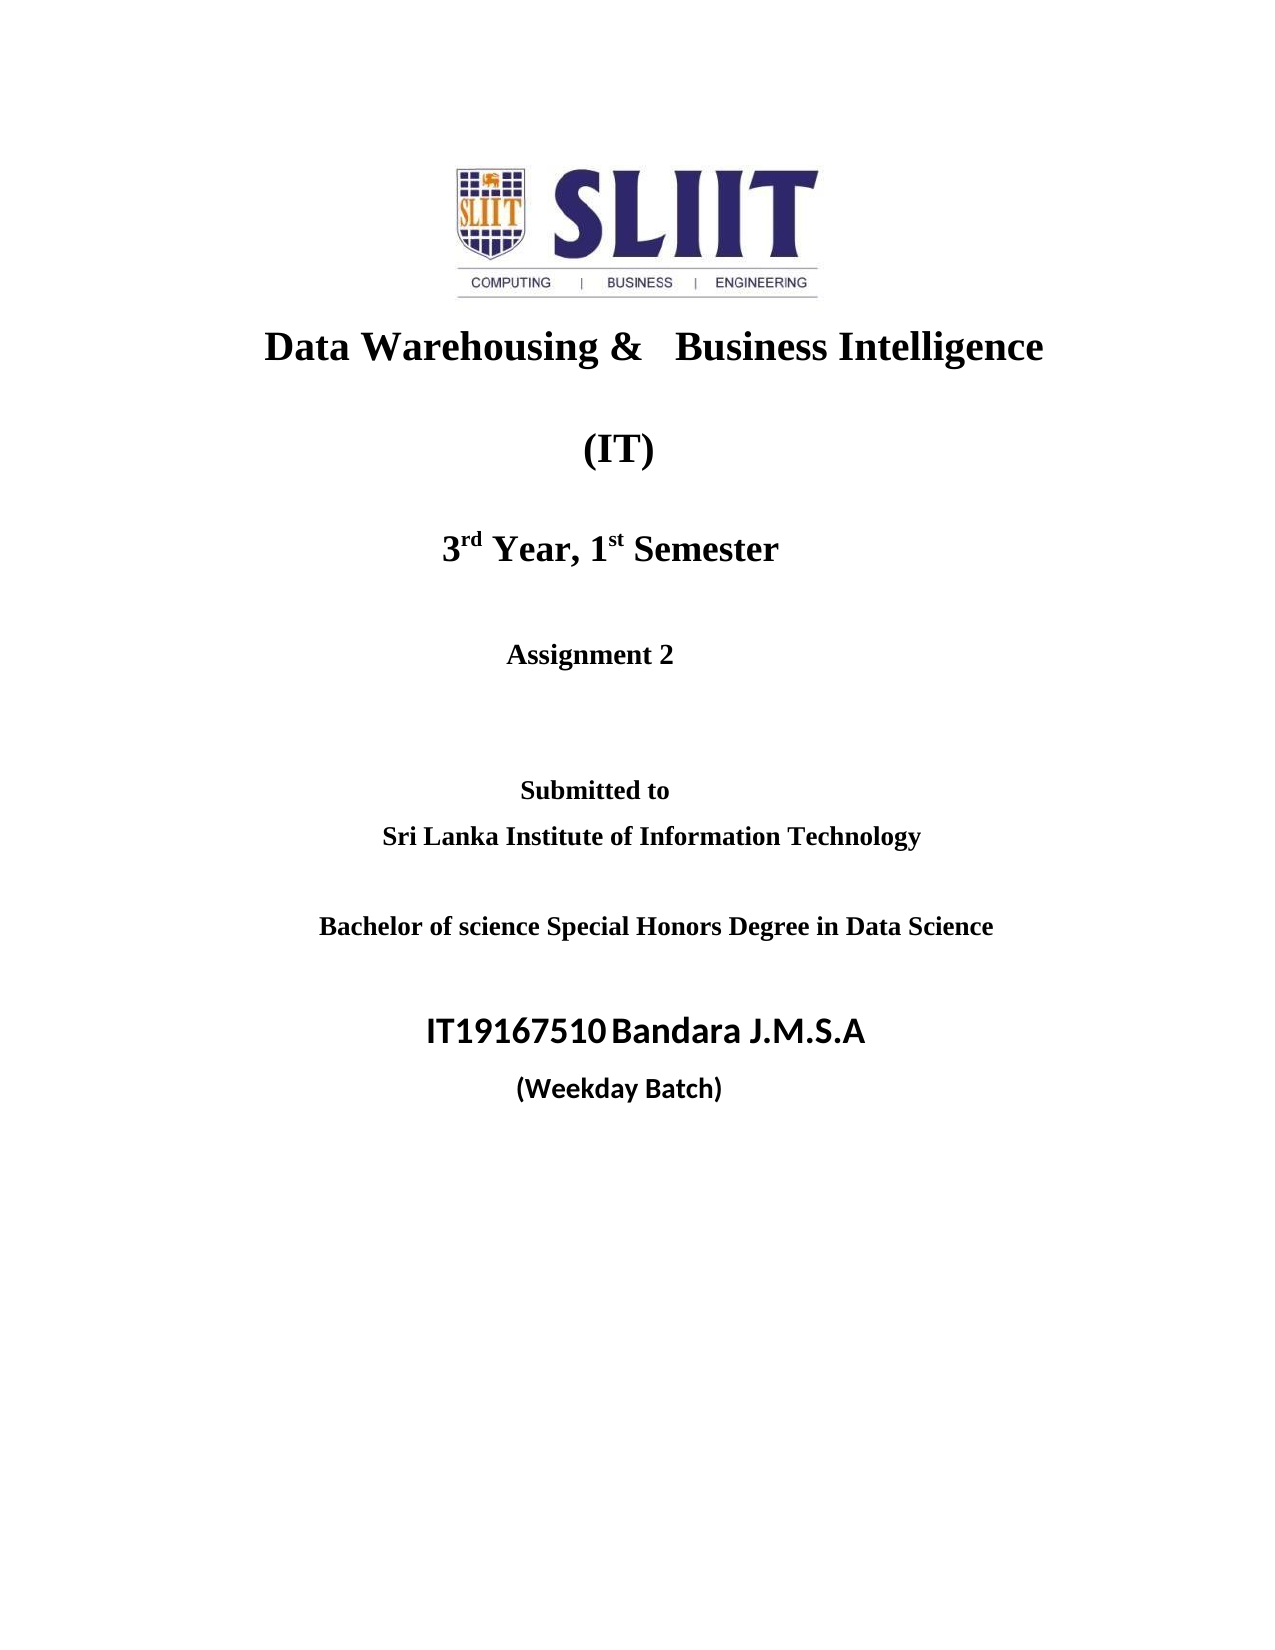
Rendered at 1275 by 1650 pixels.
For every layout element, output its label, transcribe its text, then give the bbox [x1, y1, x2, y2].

text IT19167510 Bandara J.M.S.A [226, 1007, 991, 1053]
text Sri Lanka Institute of Information Technology [368, 821, 1125, 852]
text Assignment 2 [150, 637, 986, 671]
text Data Warehousing & Business Intelligence [264, 321, 1125, 369]
text 3rd Year, 1st Semester [150, 526, 986, 569]
text Submitted to [150, 774, 986, 805]
text Bachelor of science Special Honors Degree in Data Science [150, 910, 1125, 941]
text (Weekday Batch) [151, 1070, 986, 1106]
text (IT) [489, 424, 1125, 472]
picture [439, 150, 836, 309]
